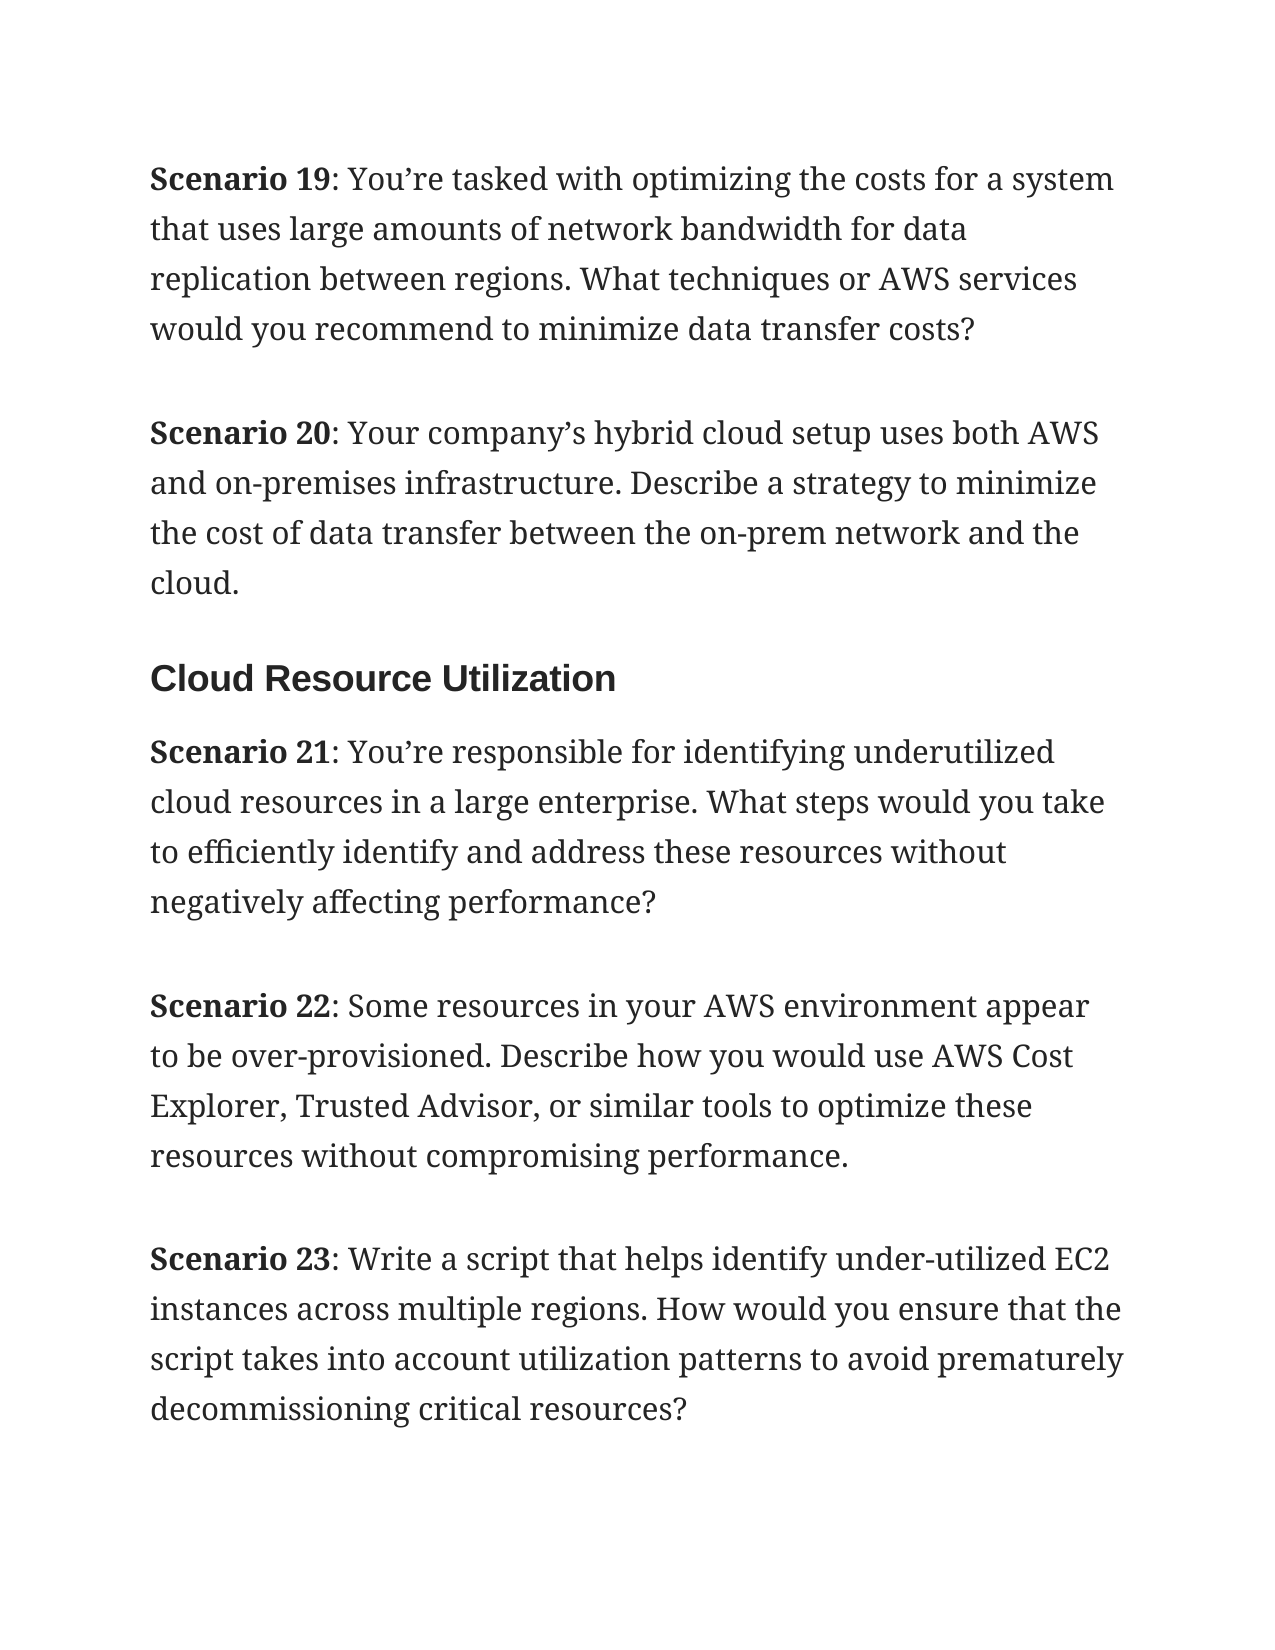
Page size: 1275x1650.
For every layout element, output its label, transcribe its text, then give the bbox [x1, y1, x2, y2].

text Scenario 22: Some resources in your AWS environment appear to be over-provisioned. Describe how you would use AWS Cost Explorer, Trusted Advisor, or similar tools to optimize these resources without compromising performance. [150, 976, 1125, 1176]
text Scenario 19: You’re tasked with optimizing the costs for a system that uses large amounts of network bandwidth for data replication between regions. What techniques or AWS services would you recommend to minimize data transfer costs? [150, 150, 1125, 350]
text Cloud Resource Utilization [150, 652, 1125, 699]
text Scenario 20: Your company’s hybrid cloud setup uses both AWS and on-premises infrastructure. Describe a strategy to minimize the cost of data transfer between the on-prem network and the cloud. [150, 403, 1125, 603]
text Scenario 23: Write a script that helps identify under-utilized EC2 instances across multiple regions. How would you ensure that the script takes into account utilization patterns to avoid prematurely decommissioning critical resources? [150, 1230, 1125, 1430]
text Scenario 21: You’re responsible for identifying underutilized cloud resources in a large enterprise. What steps would you take to efficiently identify and address these resources without negatively affecting performance? [150, 723, 1125, 923]
